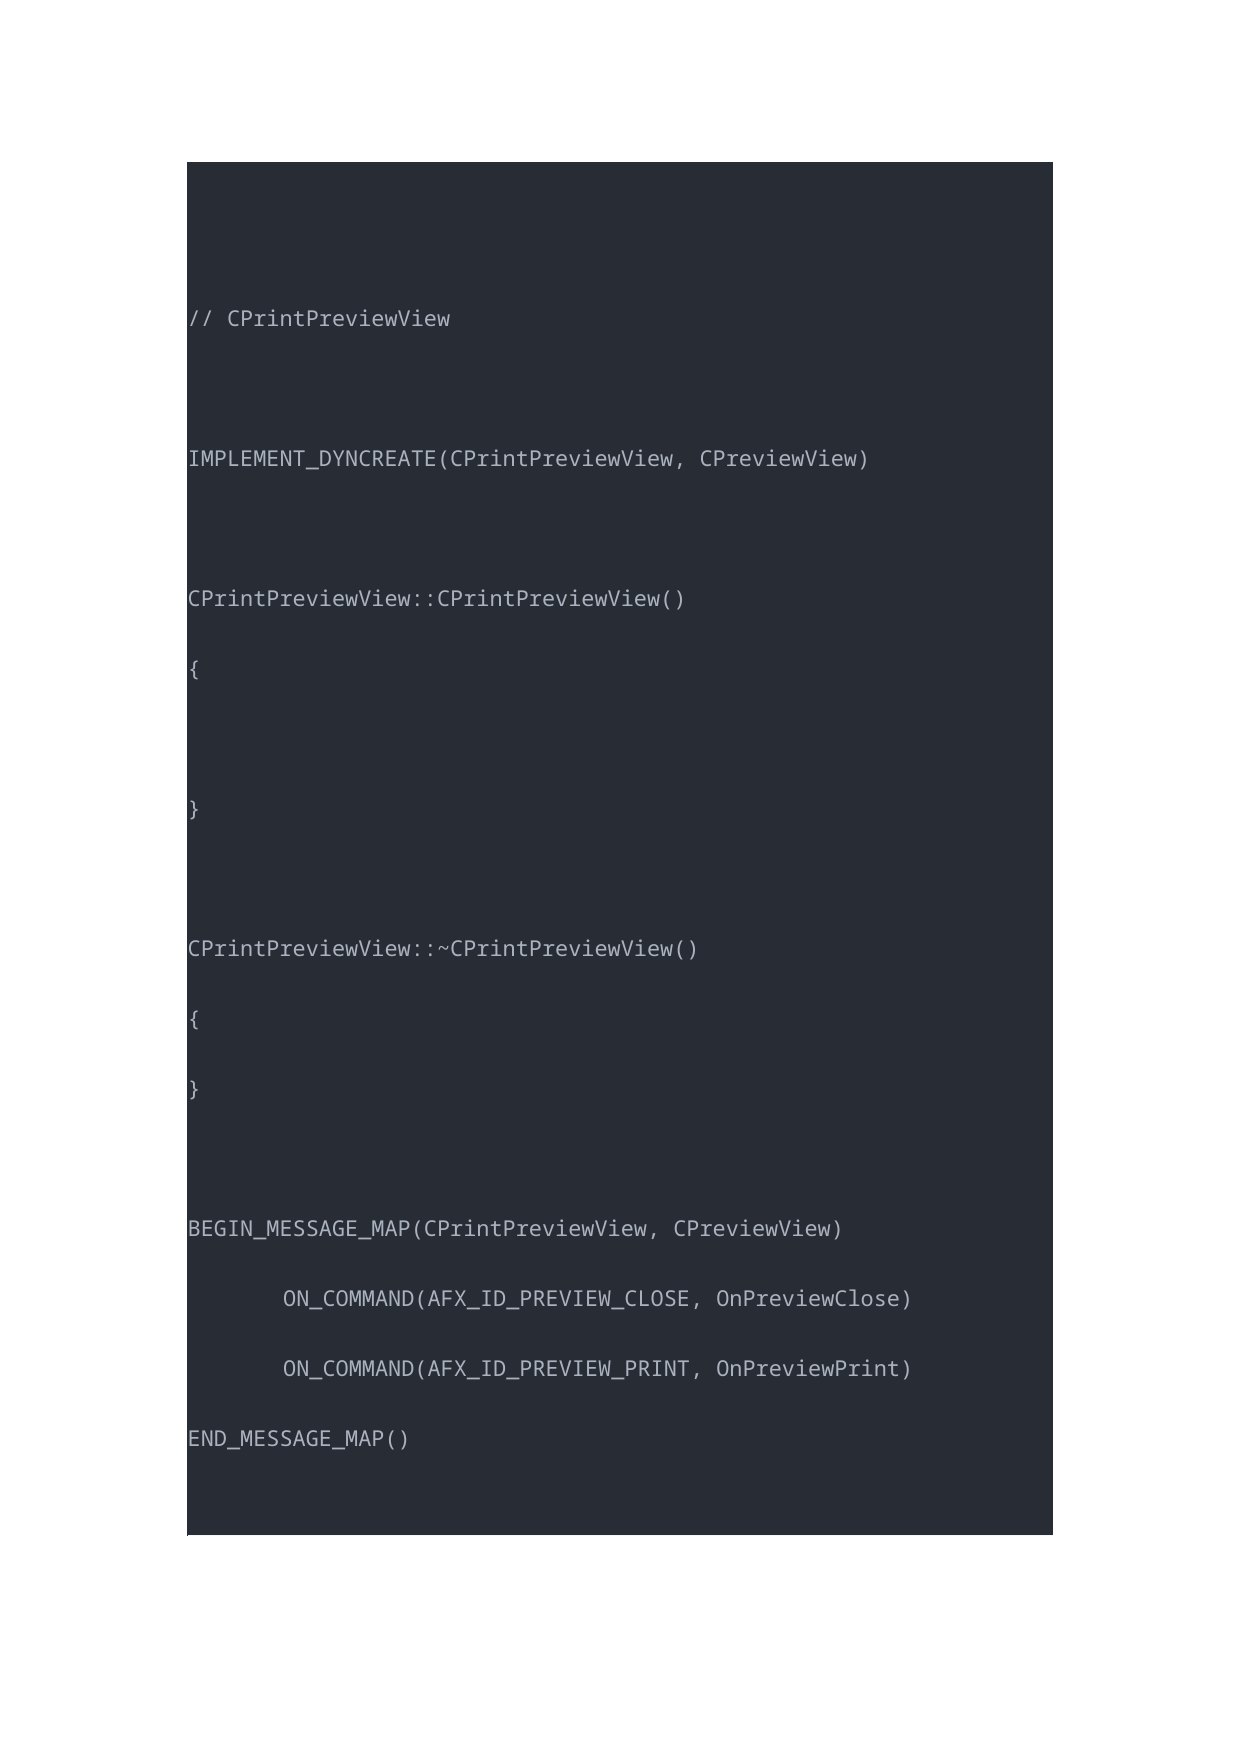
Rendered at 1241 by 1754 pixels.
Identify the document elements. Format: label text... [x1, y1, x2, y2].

text { [187, 1002, 1053, 1034]
text IMPLEMENT_DYNCREATE(CPrintPreviewView, CPreviewView) [187, 442, 1053, 474]
text { [187, 652, 1053, 684]
text // CPrintPreviewView [187, 302, 1053, 334]
text ON_COMMAND(AFX_ID_PREVIEW_CLOSE, OnPreviewClose) [187, 1282, 1053, 1314]
text ON_COMMAND(AFX_ID_PREVIEW_PRINT, OnPreviewPrint) [187, 1352, 1053, 1384]
text CPrintPreviewView::CPrintPreviewView() [187, 582, 1053, 614]
text BEGIN_MESSAGE_MAP(CPrintPreviewView, CPreviewView) [187, 1212, 1053, 1244]
text } [187, 1072, 1053, 1104]
text END_MESSAGE_MAP() [187, 1422, 1053, 1454]
text CPrintPreviewView::~CPrintPreviewView() [187, 932, 1053, 964]
text } [187, 792, 1053, 824]
